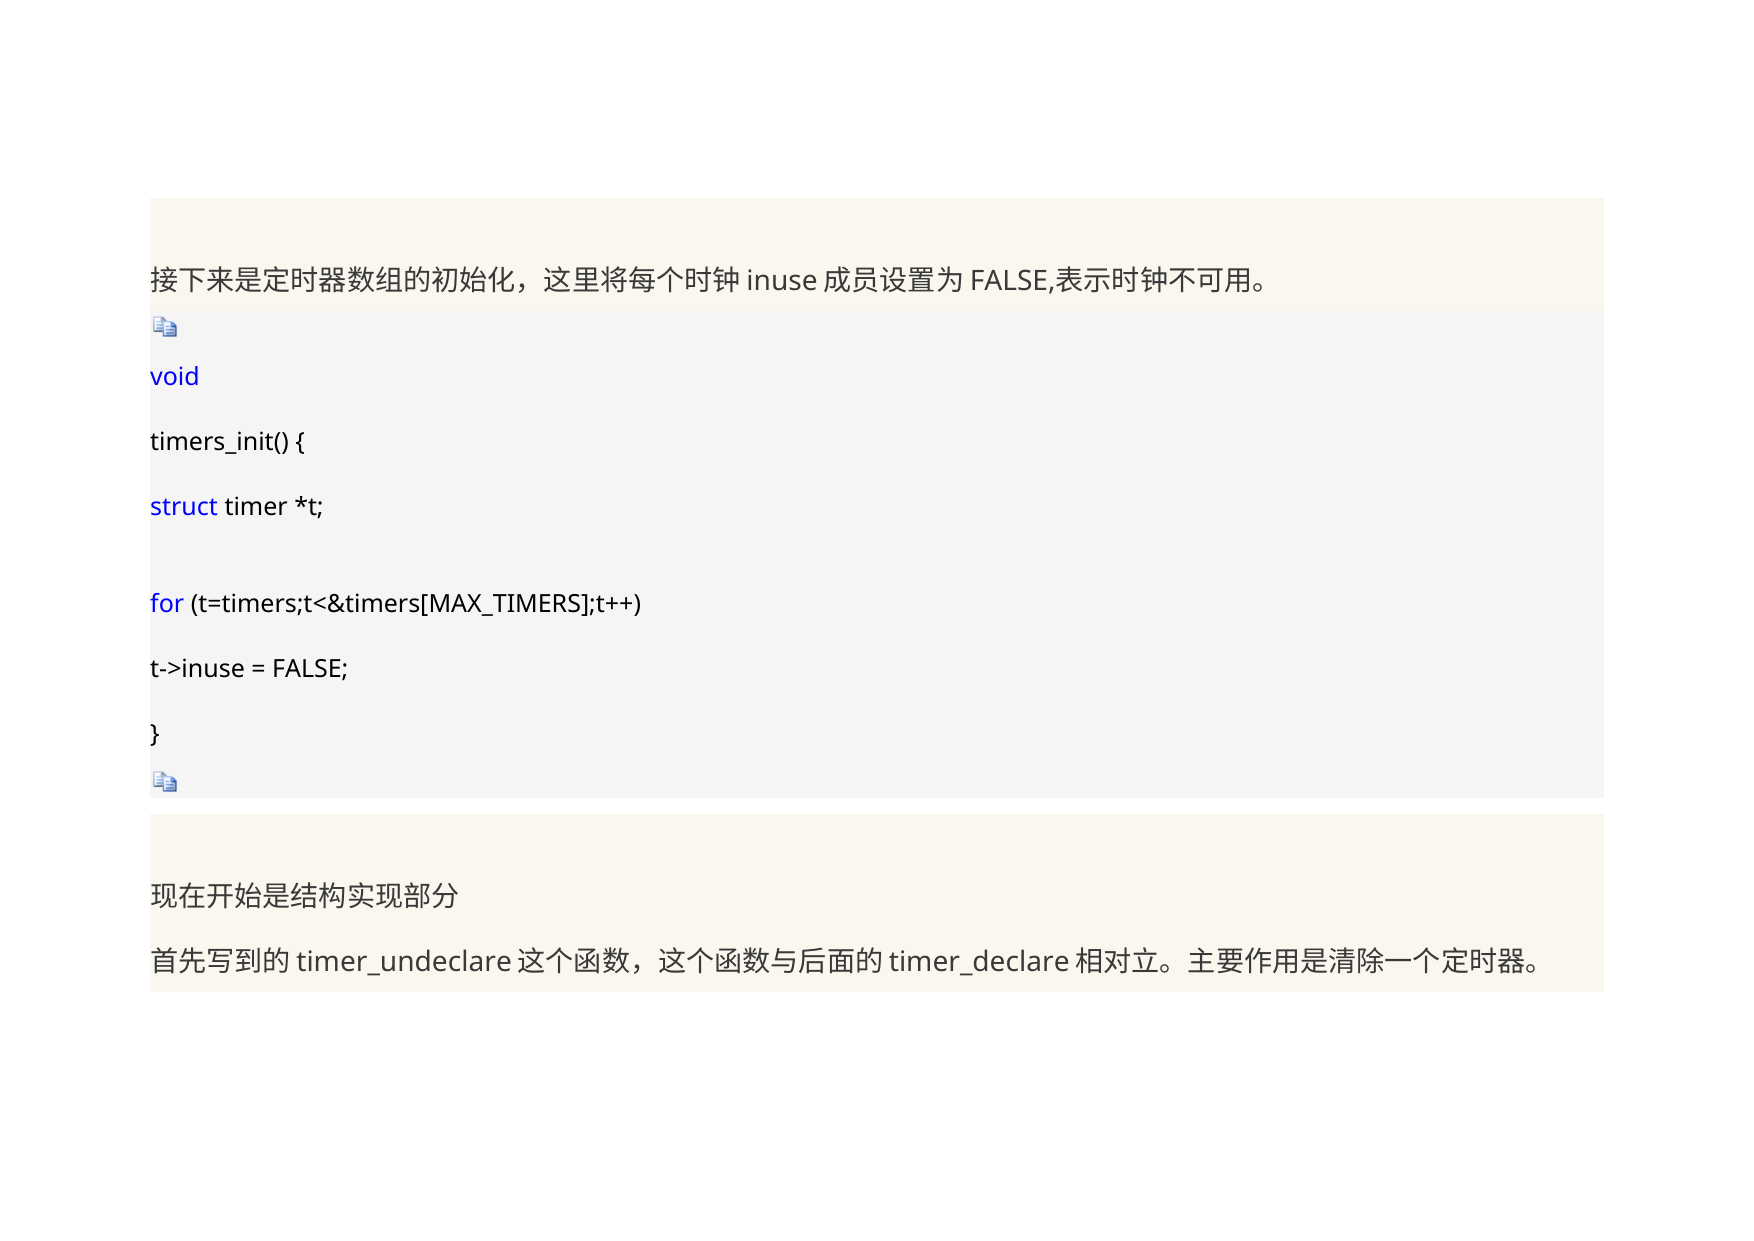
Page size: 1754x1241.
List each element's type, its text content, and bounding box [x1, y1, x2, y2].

text 首先写到的timer_undeclare这个函数，这个函数与后面的timer_declare相对立。主要作用是清除一个定时器。 [150, 927, 1604, 992]
picture [150, 765, 182, 797]
text } [150, 701, 1604, 766]
text void [150, 343, 1604, 408]
text t->inuse = FALSE; [150, 636, 1604, 701]
text 现在开始是结构实现部分 [150, 862, 1604, 927]
text timers_init() { [150, 408, 1604, 473]
picture [150, 310, 182, 342]
text struct timer *t; [150, 473, 1604, 538]
text 接下来是定时器数组的初始化，这里将每个时钟inuse成员设置为FALSE,表示时钟不可用。 [150, 246, 1604, 311]
text for (t=timers;t<&timers[MAX_TIMERS];t++) [150, 571, 1604, 636]
